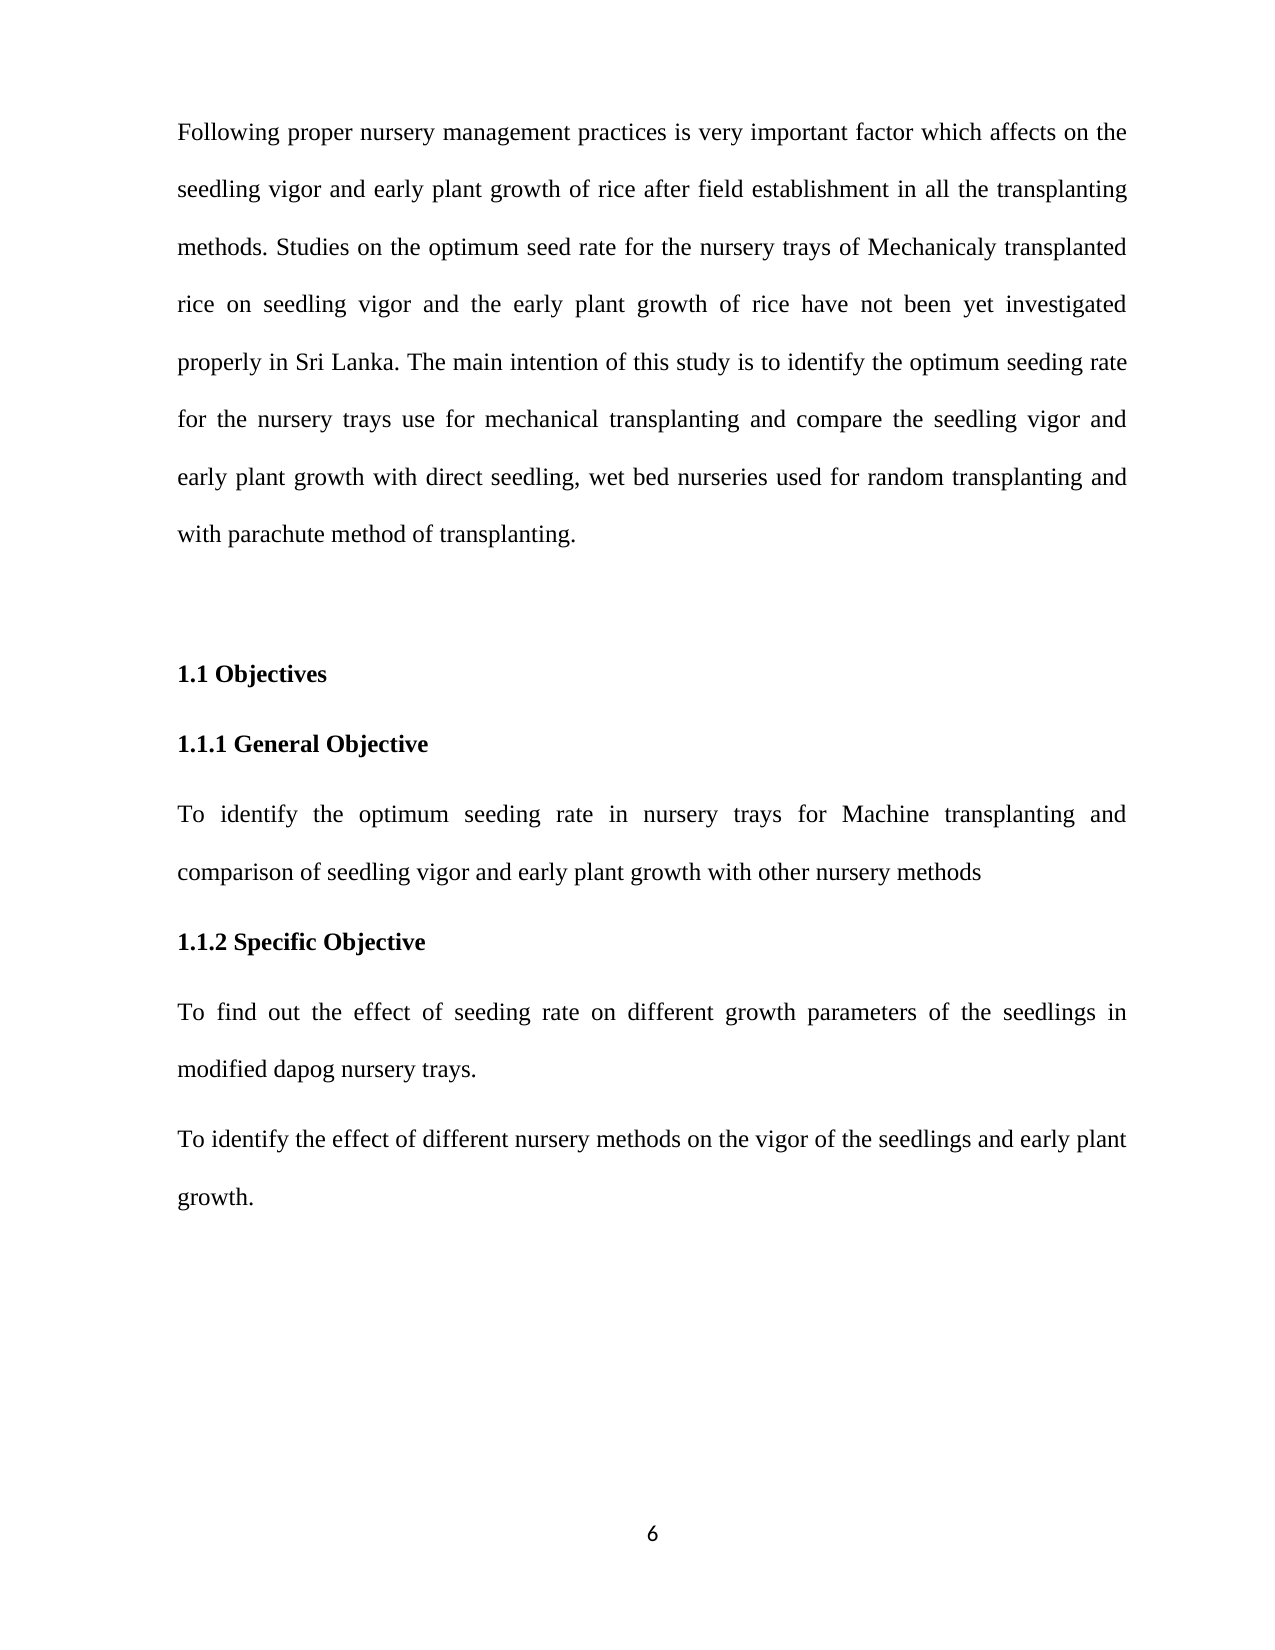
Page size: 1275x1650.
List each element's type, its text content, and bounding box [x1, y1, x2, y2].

text To identify the effect of different nursery methods on the vigor of the seedlings and early plant growth. [177, 1124, 1128, 1211]
subtitle 1.1.2 Specific Objective [177, 927, 1128, 956]
text To find out the effect of seeding rate on different growth parameters of the seedlings in modified dapog nursery trays. [177, 997, 1128, 1083]
subtitle 1.1.1 General Objective [177, 729, 1128, 758]
text Following proper nursery management practices is very important factor which affects on the seedling vigor and early plant growth of rice after field establishment in all the transplanting methods. Studies on the optimum seed rate for the nursery trays of Mechanicaly transplanted rice on seedling vigor and the early plant growth of rice have not been yet investigated properly in Sri Lanka. The main intention of this study is to identify the optimum seeding rate for the nursery trays use for mechanical transplanting and compare the seedling vigor and early plant growth with direct seedling, wet bed nurseries used for random transplanting and with parachute method of transplanting. [177, 117, 1128, 548]
subtitle Objectives [177, 659, 1128, 688]
text To identify the optimum seeding rate in nursery trays for Machine transplanting and comparison of seedling vigor and early plant growth with other nursery methods [177, 799, 1128, 886]
